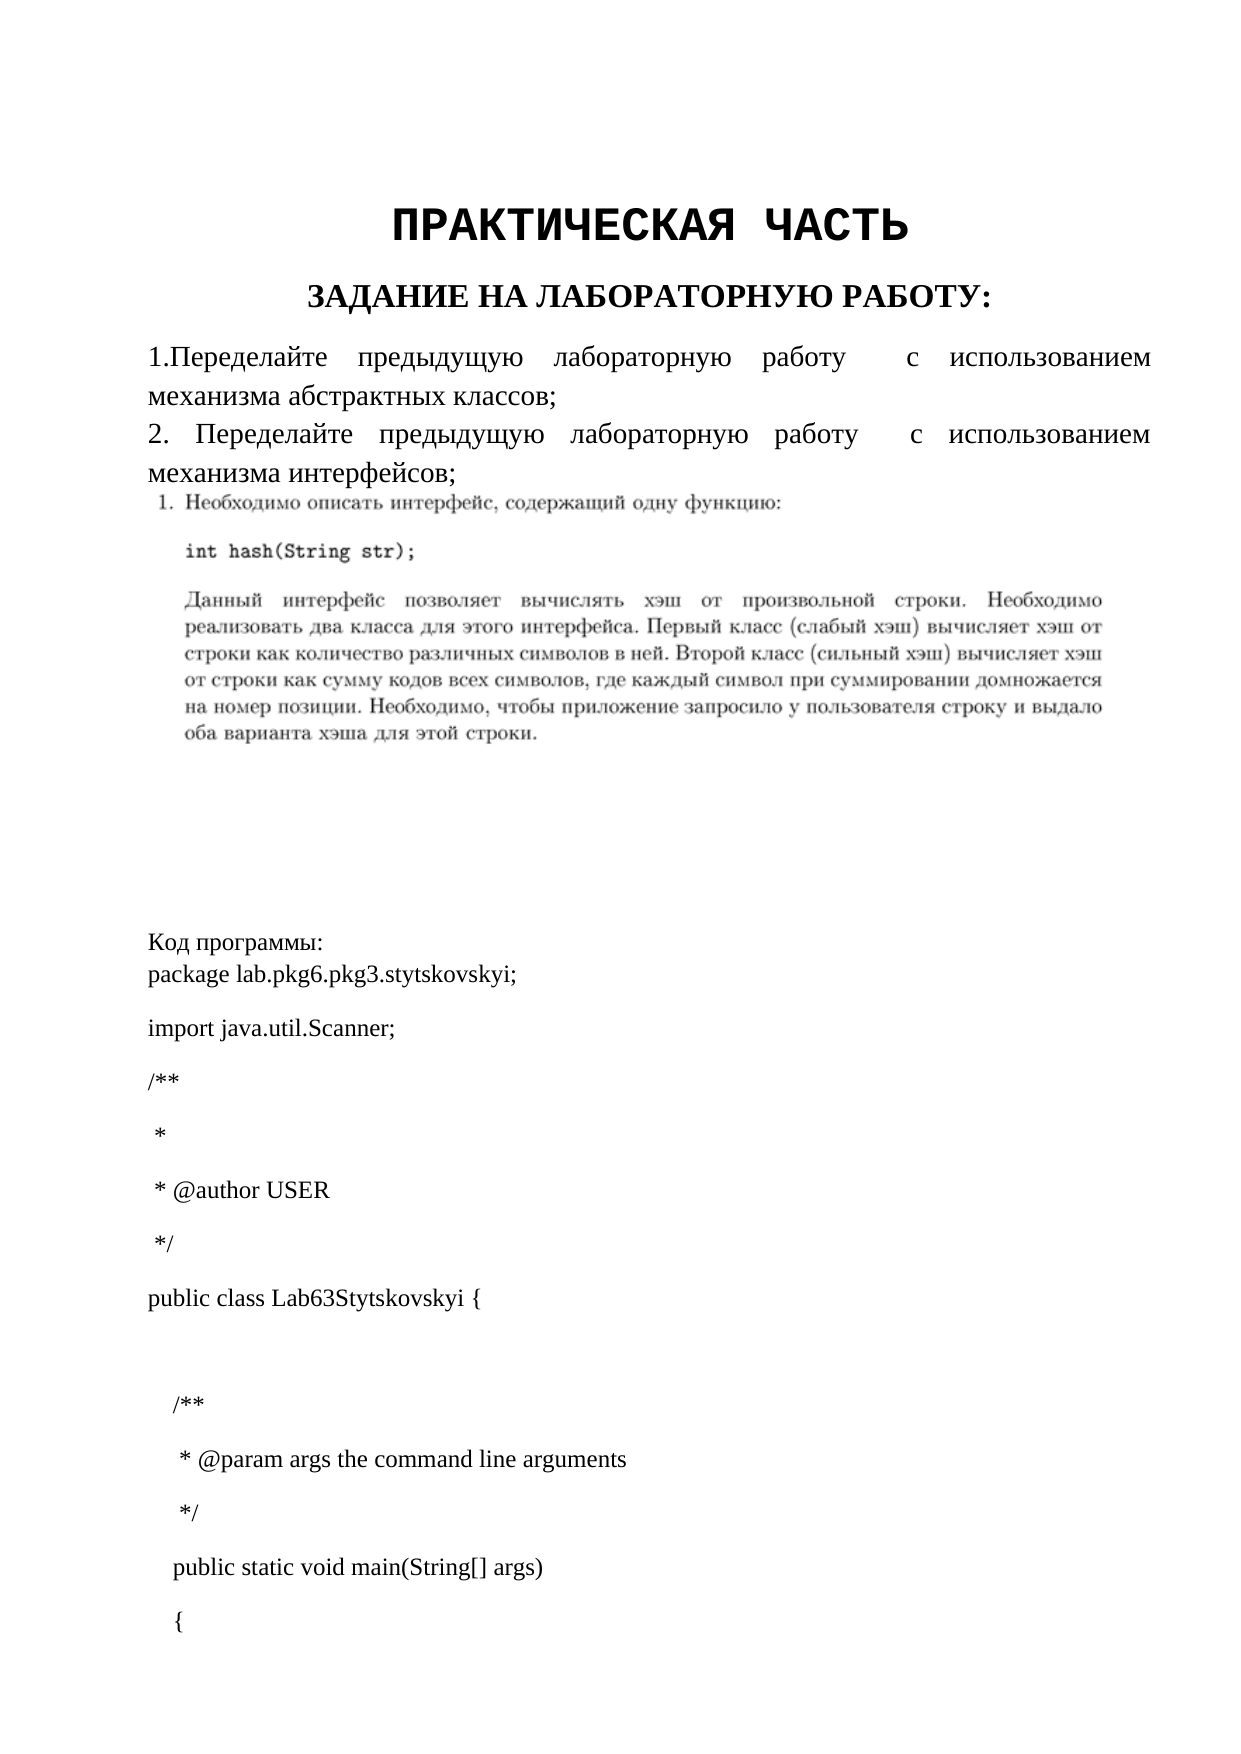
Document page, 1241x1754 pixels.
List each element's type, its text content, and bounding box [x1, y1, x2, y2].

text public class Lab63Stytskovskyi { [148, 1283, 1152, 1311]
text /** [148, 1067, 1152, 1096]
text public static void main(String[] args) [148, 1552, 1152, 1581]
subtitle ПРАКТИЧЕСКАЯ ЧАСТЬ [148, 201, 1152, 255]
text */ [148, 1229, 1152, 1258]
text * @author USER [148, 1175, 1152, 1204]
text * @param args the command line arguments [148, 1444, 1152, 1473]
text { [148, 1606, 1152, 1634]
text import java.util.Scanner; [148, 1013, 1152, 1042]
picture [147, 493, 1152, 758]
text ЗАДАНИЕ НА ЛАБОРАТОРНУЮ РАБОТУ: [148, 276, 1152, 314]
text 2. Переделайте предыдущую лабораторную работу с использованием механизма интерфейсов; [148, 416, 1152, 488]
text * [148, 1121, 1152, 1150]
text /** [148, 1390, 1152, 1419]
text package lab.pkg6.pkg3.stytskovskyi; [148, 959, 1152, 988]
text */ [148, 1498, 1152, 1527]
text Код программы: [148, 927, 1152, 955]
text 1.Переделайте предыдущую лабораторную работу с использованием механизма абстрактных классов; [148, 339, 1152, 411]
